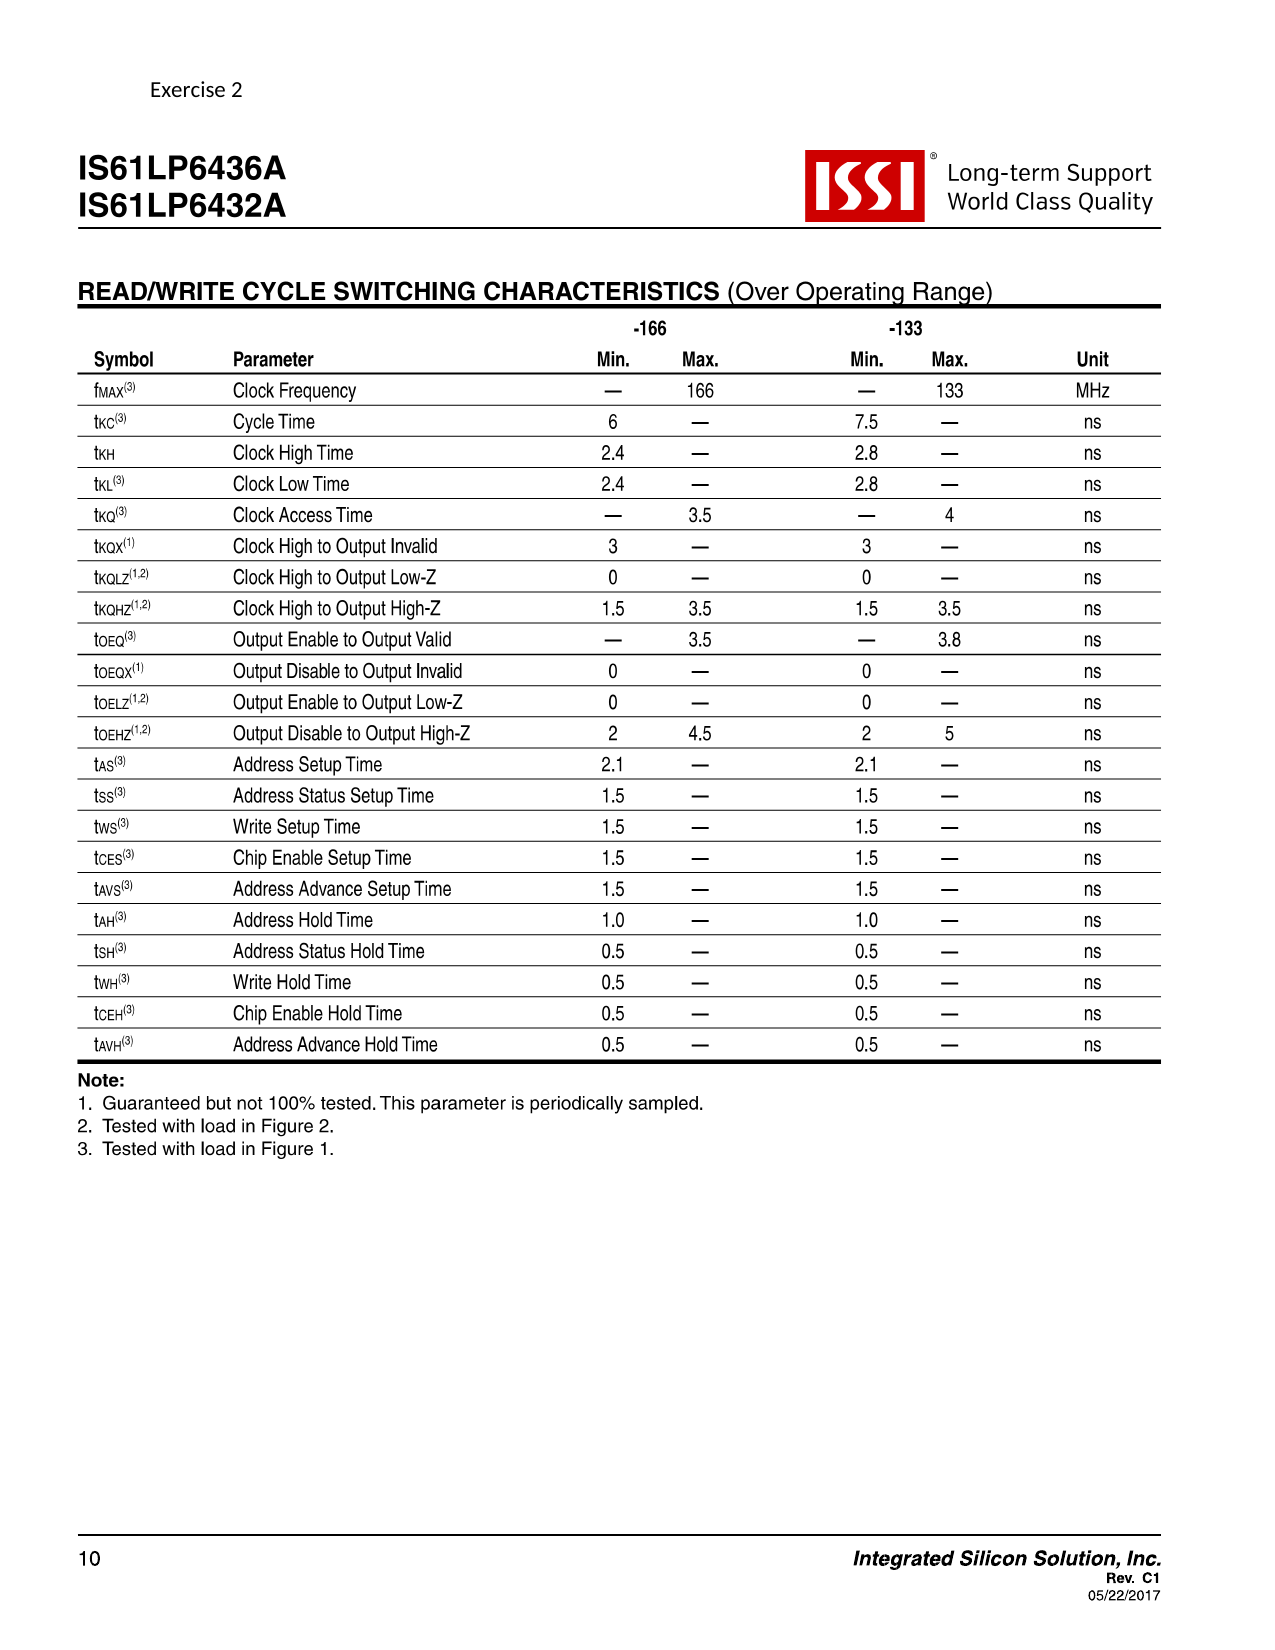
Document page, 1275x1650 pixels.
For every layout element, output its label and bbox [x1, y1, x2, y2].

picture [76, 150, 1162, 1159]
